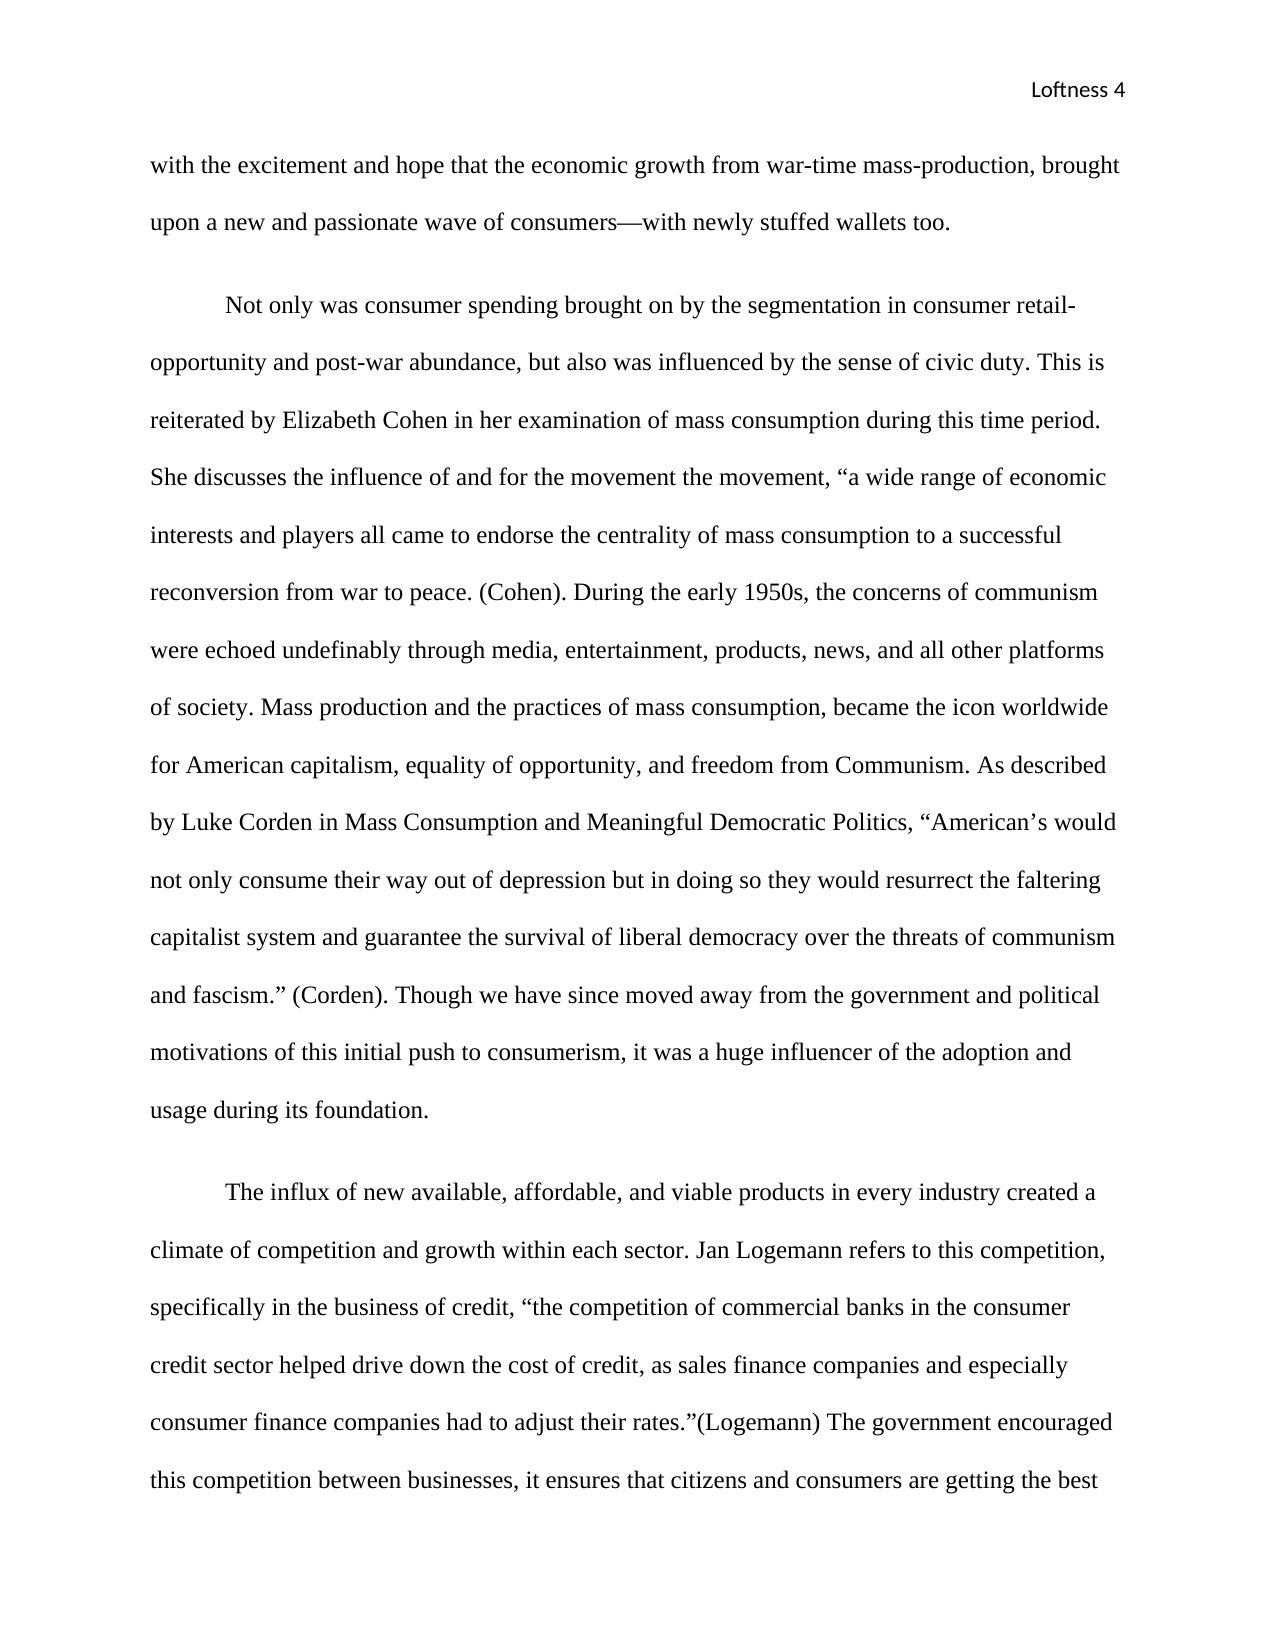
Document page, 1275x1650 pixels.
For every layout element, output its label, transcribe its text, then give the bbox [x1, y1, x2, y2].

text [150, 150, 1125, 236]
text Not only was consumer spending brought on by the segmentation in consumer retail-opportunity and post-war abundance, but also was influenced by the sense of civic duty. This is reiterated by Elizabeth Cohen in her examination of mass consumption during this time period. She discusses the influence of and for the movement the movement, “a wide range of economic interests and players all came to endorse the centrality of mass consumption to a successful reconversion from war to peace. (Cohen). During the early 1950s, the concerns of communism were echoed undefinably through media, entertainment, products, news, and all other platforms of society. Mass production and the practices of mass consumption, became the icon worldwide for American capitalism, equality of opportunity, and freedom from Communism. As described by Luke Corden in Mass Consumption and Meaningful Democratic Politics, “American’s would not only consume their way out of depression but in doing so they would resurrect the faltering capitalist system and guarantee the survival of liberal democracy over the threats of communism and fascism.” (Corden). Though we have since moved away from the government and political motivations of this initial push to consumerism, it was a huge influencer of the adoption and usage during its foundation. [150, 290, 1125, 1124]
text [150, 1177, 1125, 1494]
